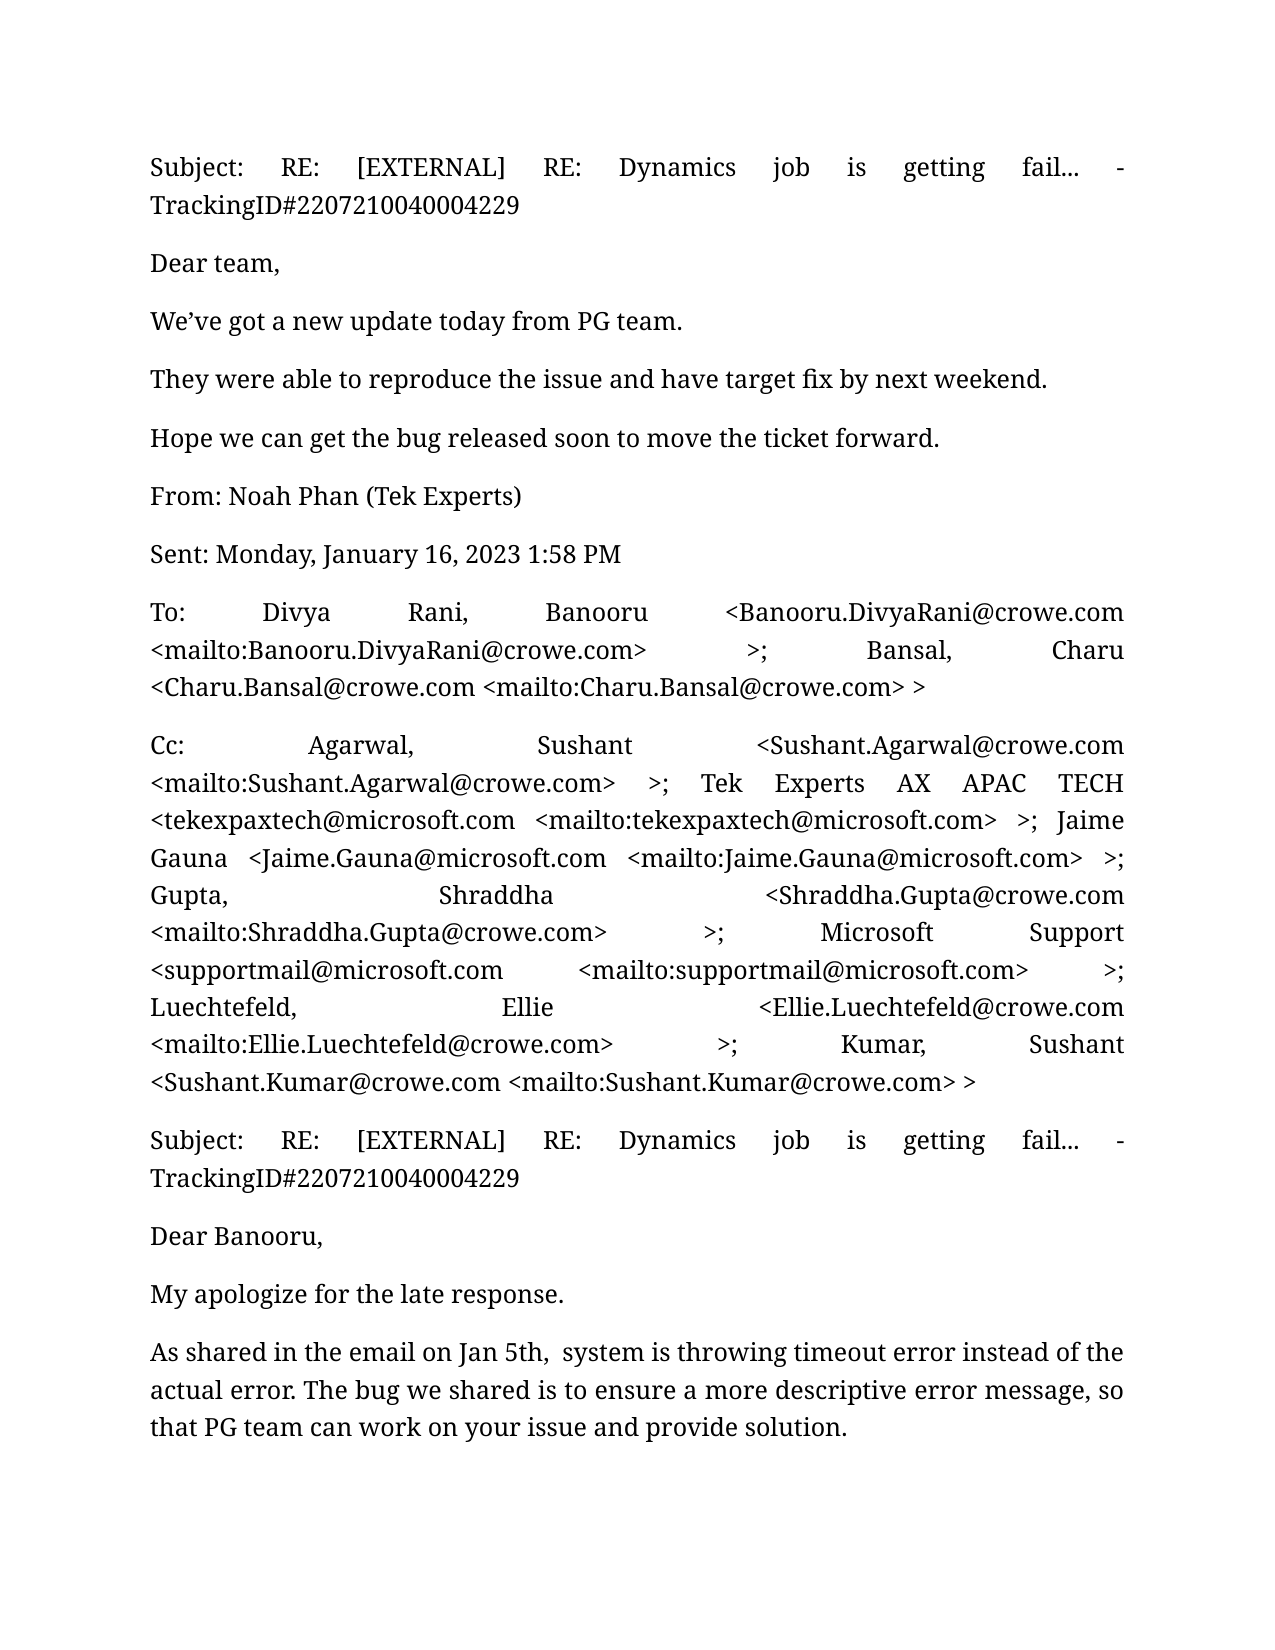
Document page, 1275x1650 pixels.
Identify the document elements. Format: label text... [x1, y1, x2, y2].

text As shared in the email on Jan 5th, system is throwing timeout error instead of the actual error. The bug we shared is to ensure a more descriptive error message, so that PG team can work on your issue and provide solution. [150, 1335, 1125, 1444]
text From: Noah Phan (Tek Experts) [150, 478, 1125, 513]
text Sent: Monday, January 16, 2023 1:58 PM [150, 537, 1125, 571]
text Subject: RE: [EXTERNAL] RE: Dynamics job is getting fail... - TrackingID#2207210040004229 [150, 1123, 1125, 1194]
text Subject: RE: [EXTERNAL] RE: Dynamics job is getting fail... - TrackingID#2207210040004229 [150, 150, 1125, 221]
text To: Divya Rani, Banooru <Banooru.DivyaRani@crowe.com <mailto:Banooru.DivyaRani@crowe.com> >; Bansal, Charu <Charu.Bansal@crowe.com <mailto:Charu.Bansal@crowe.com> > [150, 595, 1125, 704]
text Dear team, [150, 246, 1125, 280]
text We’ve got a new update today from PG team. [150, 304, 1125, 338]
text My apologize for the late response. [150, 1277, 1125, 1311]
text They were able to reproduce the issue and have target fix by next weekend. [150, 362, 1125, 396]
text Hope we can get the bug released soon to move the ticket forward. [150, 420, 1125, 454]
text Cc: Agarwal, Sushant <Sushant.Agarwal@crowe.com <mailto:Sushant.Agarwal@crowe.com> >; Tek Experts AX APAC TECH <tekexpaxtech@microsoft.com <mailto:tekexpaxtech@microsoft.com> >; Jaime Gauna <Jaime.Gauna@microsoft.com <mailto:Jaime.Gauna@microsoft.com> >; Gupta, Shraddha <Shraddha.Gupta@crowe.com <mailto:Shraddha.Gupta@crowe.com> >; Microsoft Support <supportmail@microsoft.com <mailto:supportmail@microsoft.com> >; Luechtefeld, Ellie <Ellie.Luechtefeld@crowe.com <mailto:Ellie.Luechtefeld@crowe.com> >; Kumar, Sushant <Sushant.Kumar@crowe.com <mailto:Sushant.Kumar@crowe.com> > [150, 728, 1125, 1099]
text Dear Banooru, [150, 1218, 1125, 1252]
